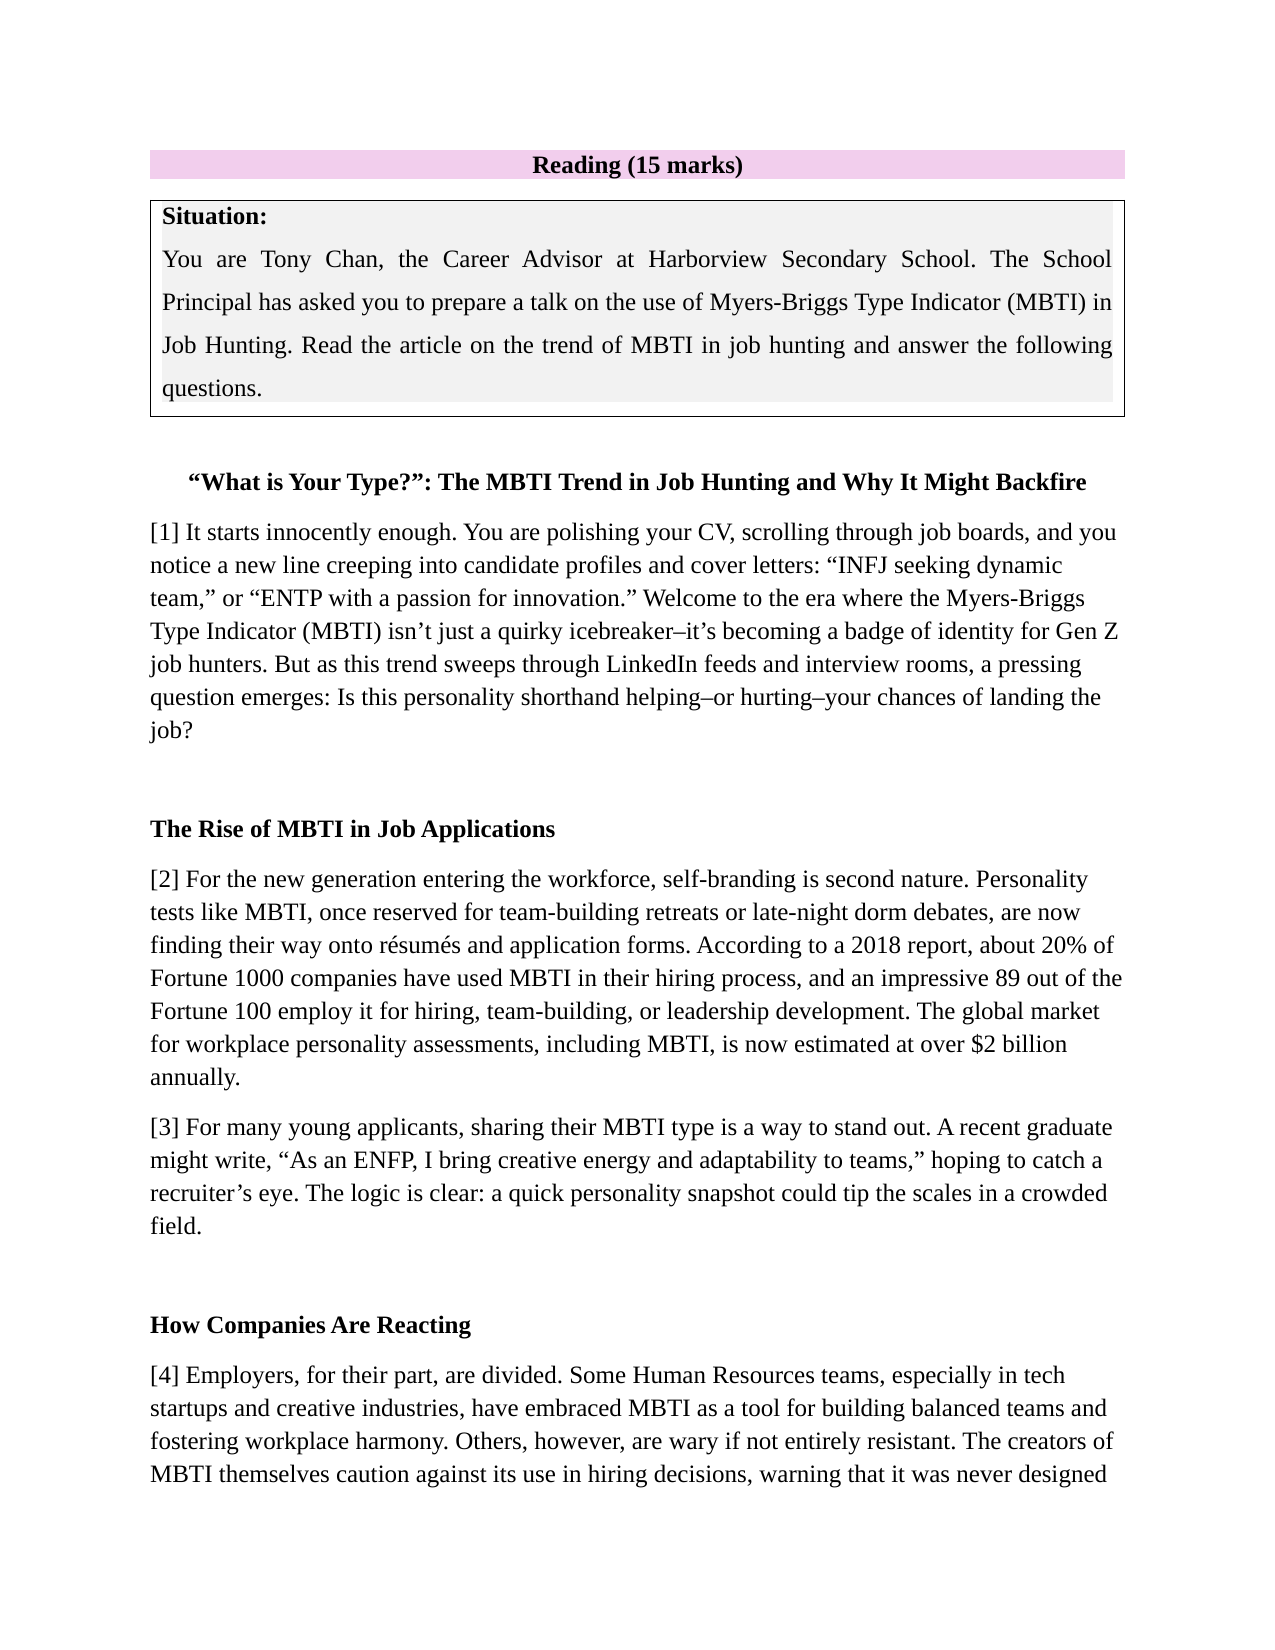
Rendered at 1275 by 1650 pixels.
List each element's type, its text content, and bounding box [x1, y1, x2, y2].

text “What is Your Type?”: The MBTI Trend in Job Hunting and Why It Might Backfire [150, 467, 1125, 496]
text The Rise of MBTI in Job Applications [150, 814, 1125, 843]
text How Companies Are Reacting [150, 1310, 1125, 1339]
text [1] It starts innocently enough. You are polishing your CV, scrolling through job boards, and you notice a new line creeping into candidate profiles and cover letters: “INFJ seeking dynamic team,” or “ENTP with a passion for innovation.” Welcome to the era where the Myers-Briggs Type Indicator (MBTI) isn’t just a quirky icebreaker–it’s becoming a badge of identity for Gen Z job hunters. But as this trend sweeps through LinkedIn feeds and interview rooms, a pressing question emerges: Is this personality shorthand helping–or hurting–your chances of landing the job? [150, 517, 1125, 743]
text [3] For many young applicants, sharing their MBTI type is a way to stand out. A recent graduate might write, “As an ENFP, I bring creative energy and adaptability to teams,” hoping to catch a recruiter’s eye. The logic is clear: a quick personality snapshot could tip the scales in a crowded field. [150, 1112, 1125, 1239]
text [2] For the new generation entering the workforce, self-branding is second nature. Personality tests like MBTI, once reserved for team-building retreats or late-night dorm debates, are now finding their way onto résumés and application forms. According to a 2018 report, about 20% of Fortune 1000 companies have used MBTI in their hiring process, and an impressive 89 out of the Fortune 100 employ it for hiring, team-building, or leadership development. The global market for workplace personality assessments, including MBTI, is now estimated at over $2 billion annually. [150, 864, 1125, 1091]
text Reading (15 marks) [150, 150, 1125, 179]
table_header Situation: You are Tony Chan, the Career Advisor at Harborview Secondary School. The School Principal has asked you to prepare a talk on the use of Myers-Briggs Type Indicator (MBTI) in Job Hunting. Read the article on the trend of MBTI in job hunting and answer the following questions. [151, 201, 1124, 416]
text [150, 1360, 1125, 1488]
